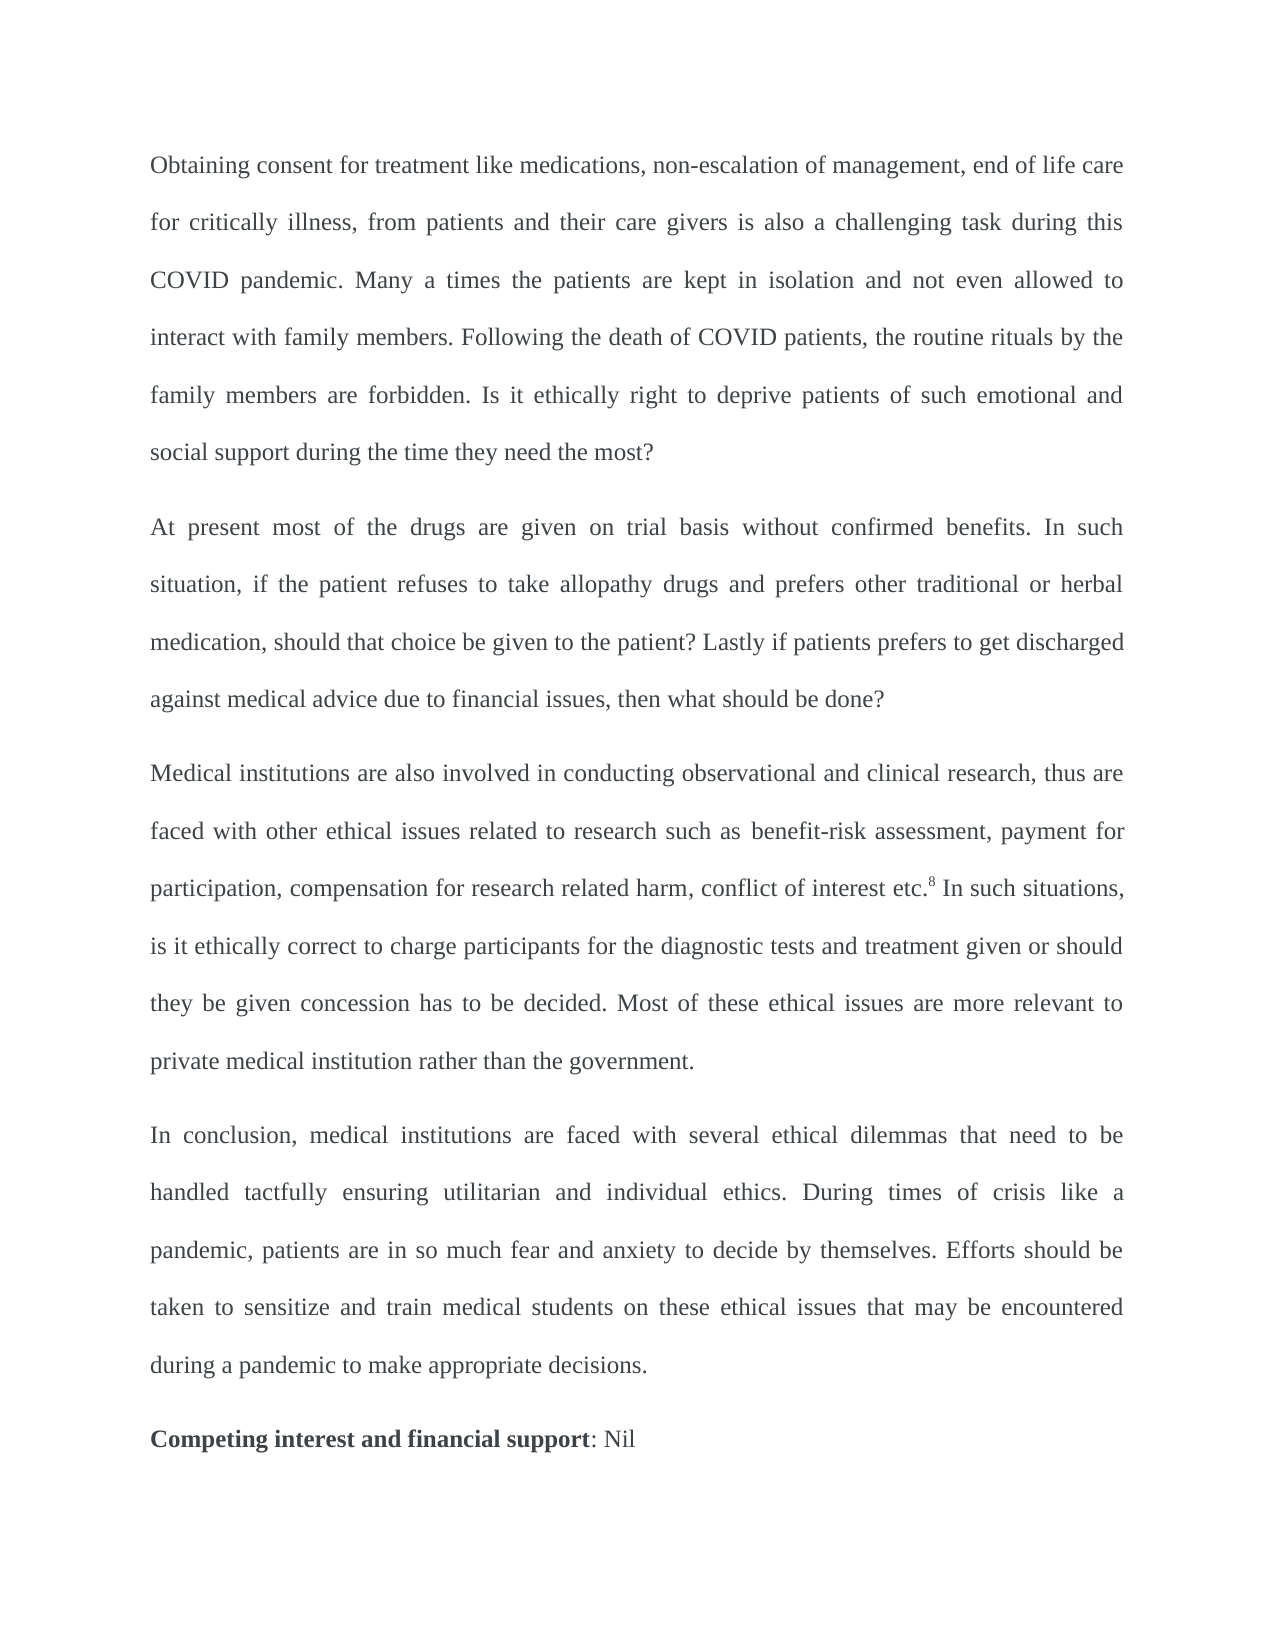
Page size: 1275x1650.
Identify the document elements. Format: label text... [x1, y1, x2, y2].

text Medical institutions are also involved in conducting observational and clinical research, thus are faced with other ethical issues related to research such as benefit-risk assessment, payment for participation, compensation for research related harm, conflict of interest etc.8 In such situations, is it ethically correct to charge participants for the diagnostic tests and treatment given or should they be given concession has to be decided. Most of these ethical issues are more relevant to private medical institution rather than the government. [150, 758, 1125, 1074]
text At present most of the drugs are given on trial basis without confirmed benefits. In such situation, if the patient refuses to take allopathy drugs and prefers other traditional or herbal medication, should that choice be given to the patient? Lastly if patients prefers to get discharged against medical advice due to financial issues, then what should be done? [150, 512, 1125, 713]
text In conclusion, medical institutions are faced with several ethical dilemmas that need to be handled tactfully ensuring utilitarian and individual ethics. During times of crisis like a pandemic, patients are in so much fear and anxiety to decide by themselves. Efforts should be taken to sensitize and train medical students on these ethical issues that may be encountered during a pandemic to make appropriate decisions. [150, 1120, 1125, 1379]
text Obtaining consent for treatment like medications, non-escalation of management, end of life care for critically illness, from patients and their care givers is also a challenging task during this COVID pandemic. Many a times the patients are kept in isolation and not even allowed to interact with family members. Following the death of COVID patients, the routine rituals by the family members are forbidden. Is it ethically right to deprive patients of such emotional and social support during the time they need the most? [150, 150, 1125, 466]
text Competing interest and financial support: Nil [150, 1424, 1125, 1453]
